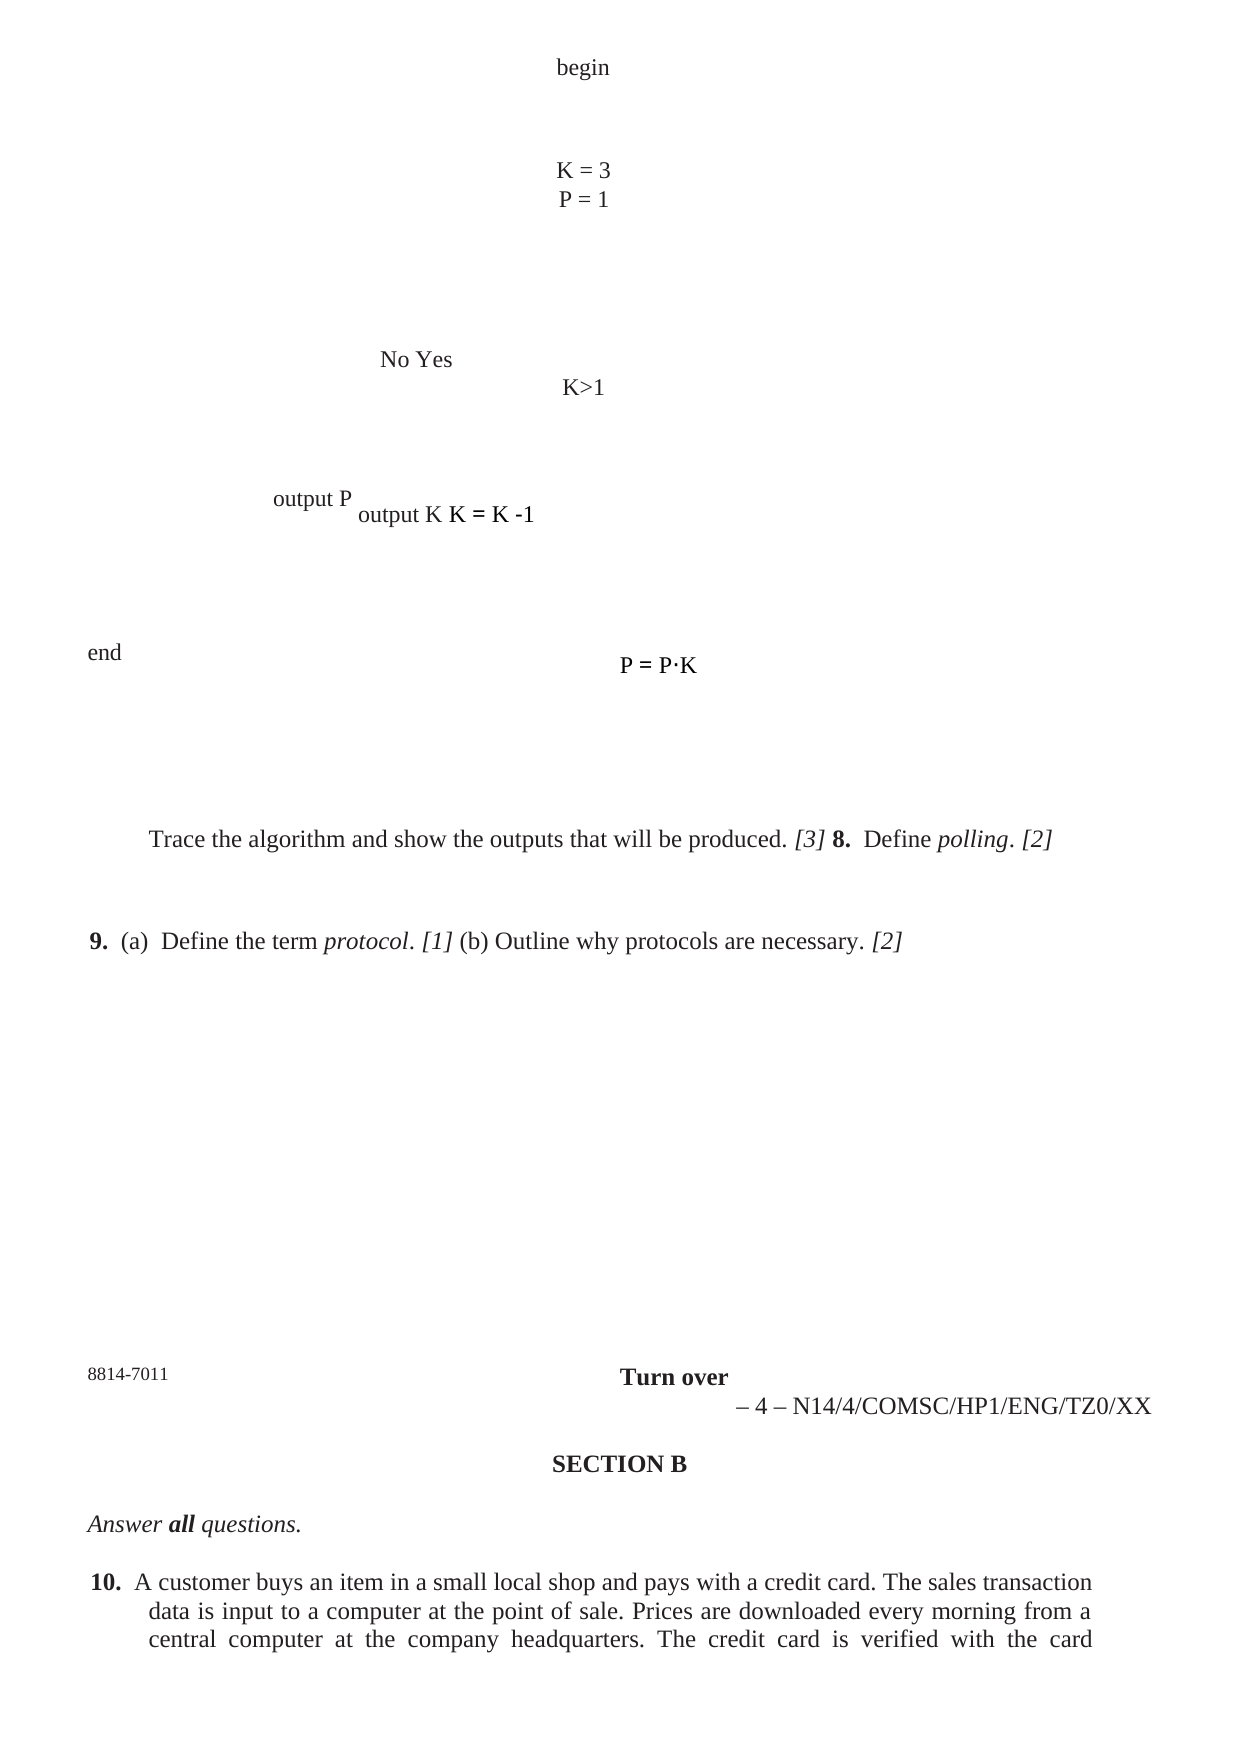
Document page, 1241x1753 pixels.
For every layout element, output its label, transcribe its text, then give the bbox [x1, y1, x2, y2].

text SECTION B [87, 1449, 1152, 1478]
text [90, 1567, 1093, 1653]
text 8814-7011 [87, 1362, 619, 1384]
text – 4 – N14/4/COMSC/HP1/ENG/TZ0/XX [87, 1391, 1152, 1420]
text begin [556, 53, 1152, 80]
text 9. (a) Define the term protocol. [1] (b) Outline why protocols are necessary. [2] [89, 926, 1152, 955]
text K = 3 [556, 156, 1152, 184]
text Answer all questions. [87, 1509, 1152, 1538]
text P = P⋅K [619, 638, 1152, 687]
text Trace the algorithm and show the outputs that will be produced. [3] 8. Define polling. [2] [89, 824, 1152, 852]
text K>1 [562, 372, 1152, 400]
text No Yes [380, 345, 1152, 372]
text P = 1 [558, 185, 1152, 212]
text end [87, 638, 619, 666]
text Turn over [619, 1362, 1152, 1391]
text output P output K K = K −1 [273, 484, 839, 536]
